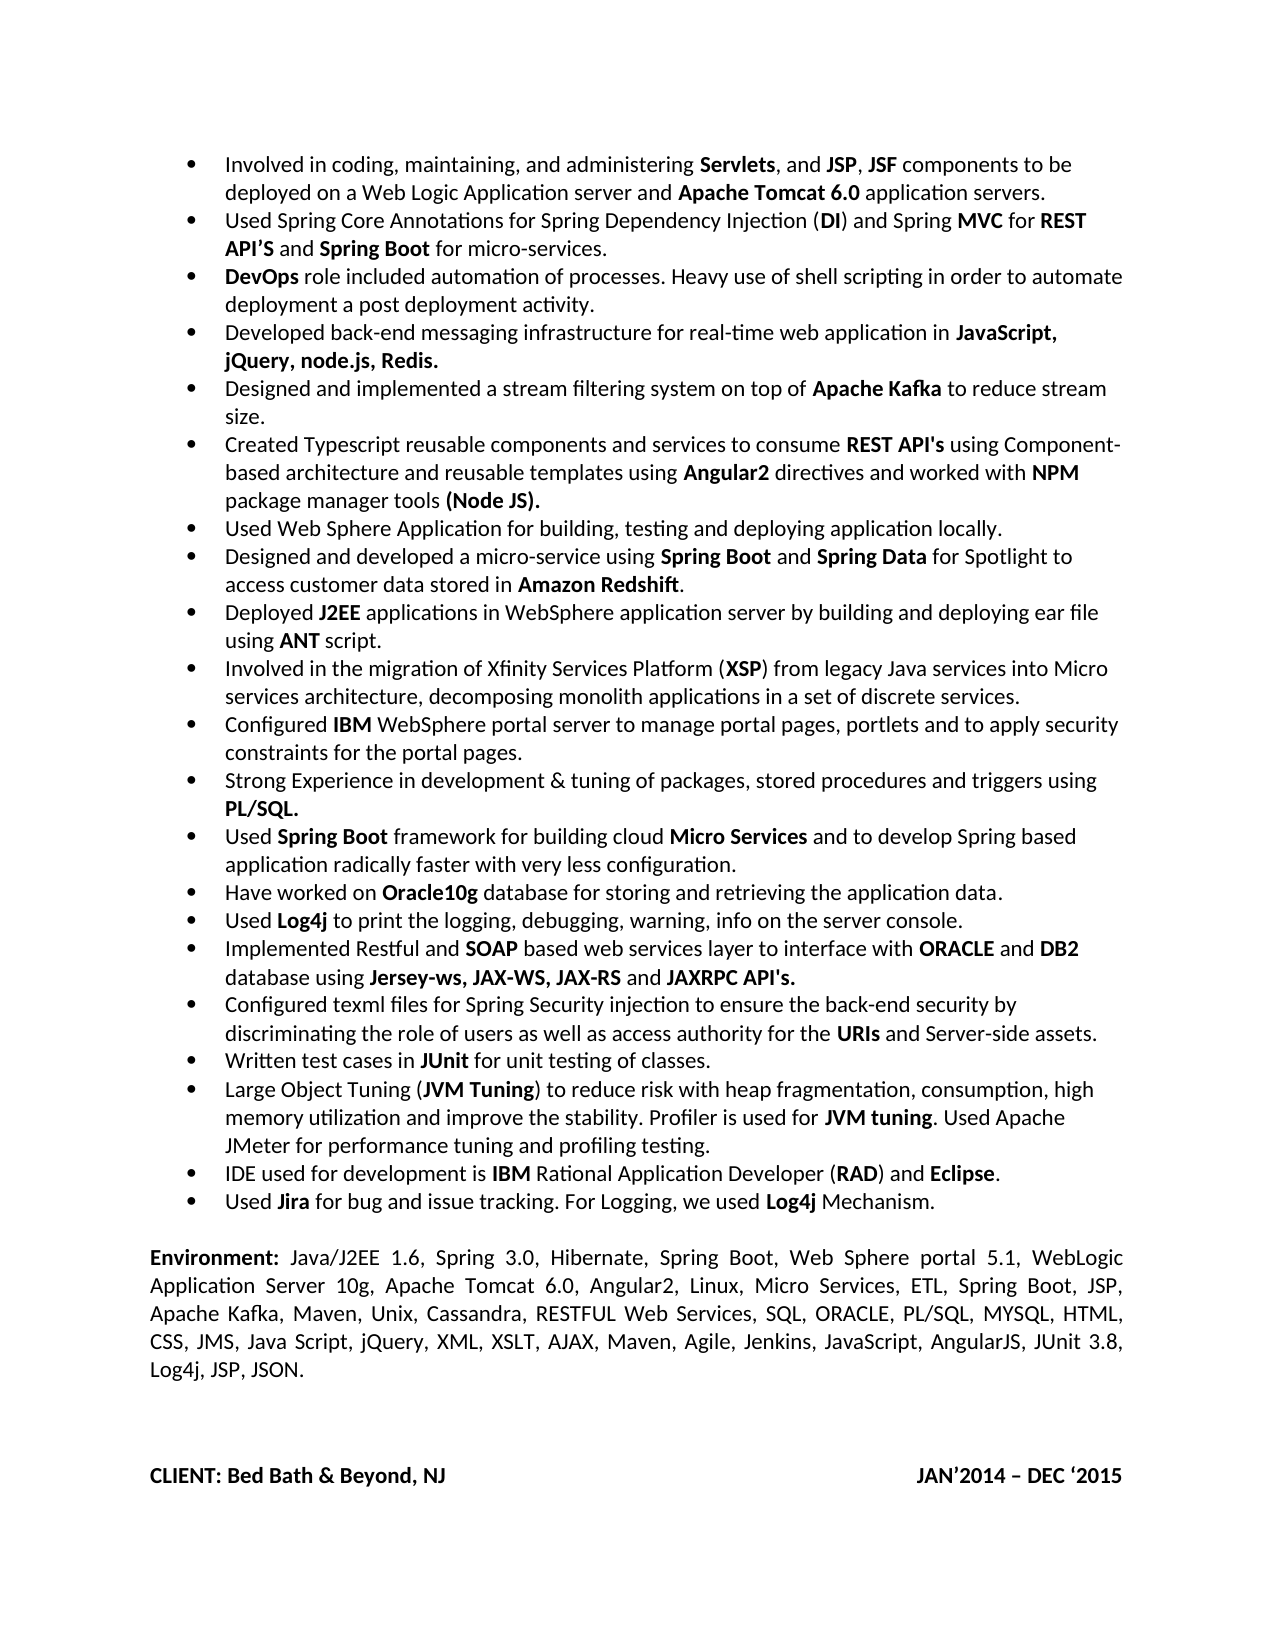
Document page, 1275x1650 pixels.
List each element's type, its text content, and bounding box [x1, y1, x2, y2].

list Implemented Restful and SOAP based web services layer to interface with ORACLE and DB2 database using Jersey-ws, JAX-WS, JAX-RS and JAXRPC API's. [187, 934, 1125, 991]
text Environment: Java/J2EE 1.6, Spring 3.0, Hibernate, Spring Boot, Web Sphere portal 5.1, WebLogic Application Server 10g, Apache Tomcat 6.0, Angular2, Linux, Micro Services, ETL, Spring Boot, JSP, Apache Kafka, Maven, Unix, Cassandra, RESTFUL Web Services, SQL, ORACLE, PL/SQL, MYSQL, HTML, CSS, JMS, Java Script, jQuery, XML, XSLT, AJAX, Maven, Agile, Jenkins, JavaScript, AngularJS, JUnit 3.8, Log4j, JSP, JSON. [150, 1215, 1125, 1383]
text CLIENT: Bed Bath & Beyond, NJ Jan’2014 – DEC ‘2015 [150, 1461, 1125, 1489]
list Used Spring Core Annotations for Spring Dependency Injection (DI) and Spring MVC for REST API’S and Spring Boot for micro-services. [187, 206, 1125, 262]
list Involved in the migration of Xfinity Services Platform (XSP) from legacy Java services into Micro services architecture, decomposing monolith applications in a set of discrete services. [187, 654, 1125, 710]
list Used Web Sphere Application for building, testing and deploying application locally. [187, 514, 1125, 542]
list Developed back-end messaging infrastructure for real-time web application in JavaScript, jQuery, node.js, Redis. [187, 318, 1125, 374]
list Designed and implemented a stream filtering system on top of Apache Kafka to reduce stream size. [187, 374, 1125, 430]
list Used Jira for bug and issue tracking. For Logging, we used Log4j Mechanism. [187, 1187, 1125, 1215]
list Deployed J2EE applications in WebSphere application server by building and deploying ear file using ANT script. [187, 598, 1125, 654]
list Used Log4j to print the logging, debugging, warning, info on the server console. [187, 907, 1125, 934]
list Strong Experience in development & tuning of packages, stored procedures and triggers using PL/SQL. [187, 766, 1125, 822]
list IDE used for development is IBM Rational Application Developer (RAD) and Eclipse. [187, 1159, 1125, 1187]
list Configured texml files for Spring Security injection to ensure the back-end security by discriminating the role of users as well as access authority for the URIs and Server-side assets. [187, 991, 1125, 1047]
list Configured IBM WebSphere portal server to manage portal pages, portlets and to apply security constraints for the portal pages. [187, 710, 1125, 766]
list Written test cases in JUnit for unit testing of classes. [187, 1047, 1125, 1075]
list Large Object Tuning (JVM Tuning) to reduce risk with heap fragmentation, consumption, high memory utilization and improve the stability. Profiler is used for JVM tuning. Used Apache JMeter for performance tuning and profiling testing. [187, 1075, 1125, 1159]
list Designed and developed a micro-service using Spring Boot and Spring Data for Spotlight to access customer data stored in Amazon Redshift. [187, 542, 1125, 598]
list Have worked on Oracle10g database for storing and retrieving the application data. [187, 878, 1125, 907]
list Used Spring Boot framework for building cloud Micro Services and to develop Spring based application radically faster with very less configuration. [187, 822, 1125, 878]
list Involved in coding, maintaining, and administering Servlets, and JSP, JSF components to be deployed on a Web Logic Application server and Apache Tomcat 6.0 application servers. [187, 150, 1125, 206]
list Created Typescript reusable components and services to consume REST API's using Component-based architecture and reusable templates using Angular2 directives and worked with NPM package manager tools (Node JS). [187, 430, 1125, 514]
list DevOps role included automation of processes. Heavy use of shell scripting in order to automate deployment a post deployment activity. [187, 262, 1125, 318]
